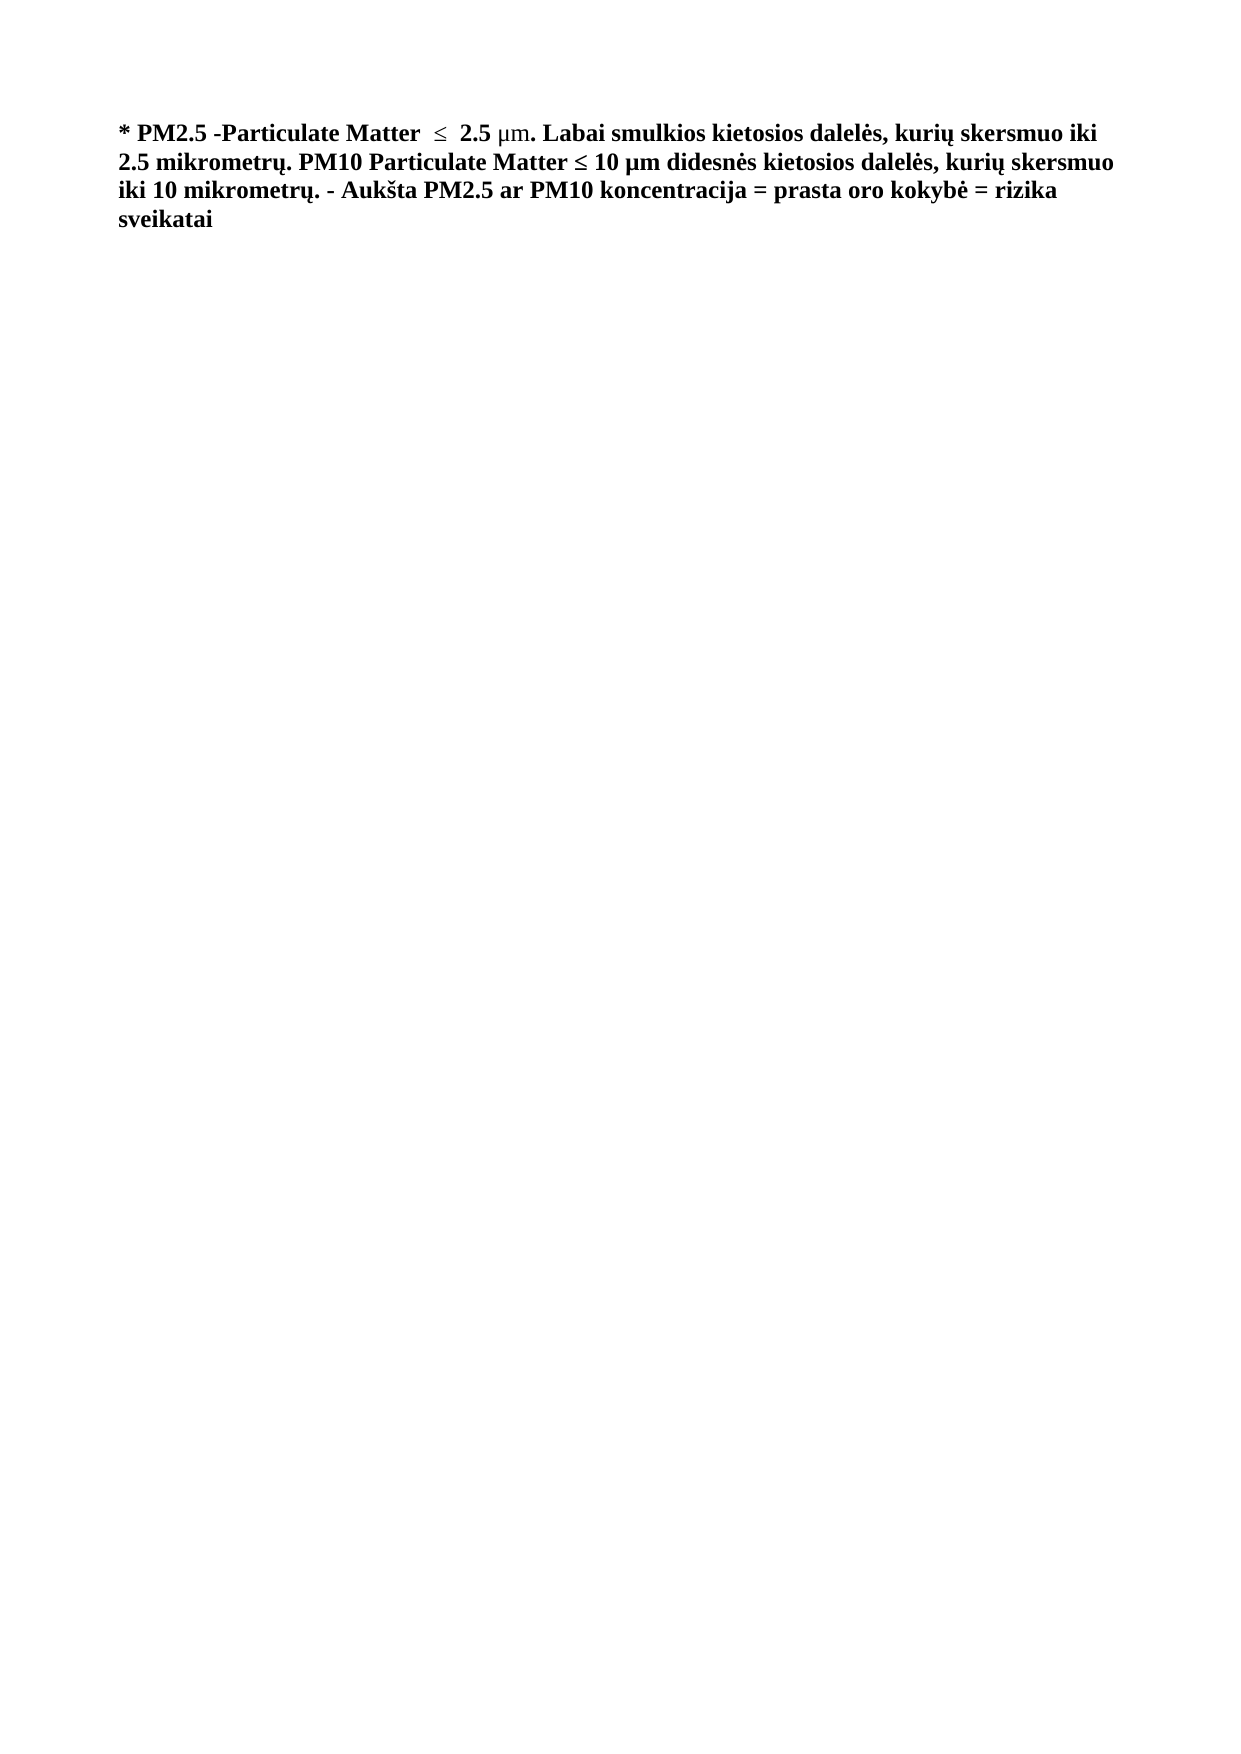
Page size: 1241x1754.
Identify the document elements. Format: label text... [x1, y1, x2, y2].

text * PM2.5 -Particulate Matter ≤ 2.5 μm. Labai smulkios kietosios dalelės, kurių skersmuo iki 2.5 mikrometrų. PM10 Particulate Matter ≤ 10 μm didesnės kietosios dalelės, kurių skersmuo iki 10 mikrometrų. - Aukšta PM2.5 ar PM10 koncentracija = prasta oro kokybė = rizika sveikatai [118, 118, 1122, 233]
